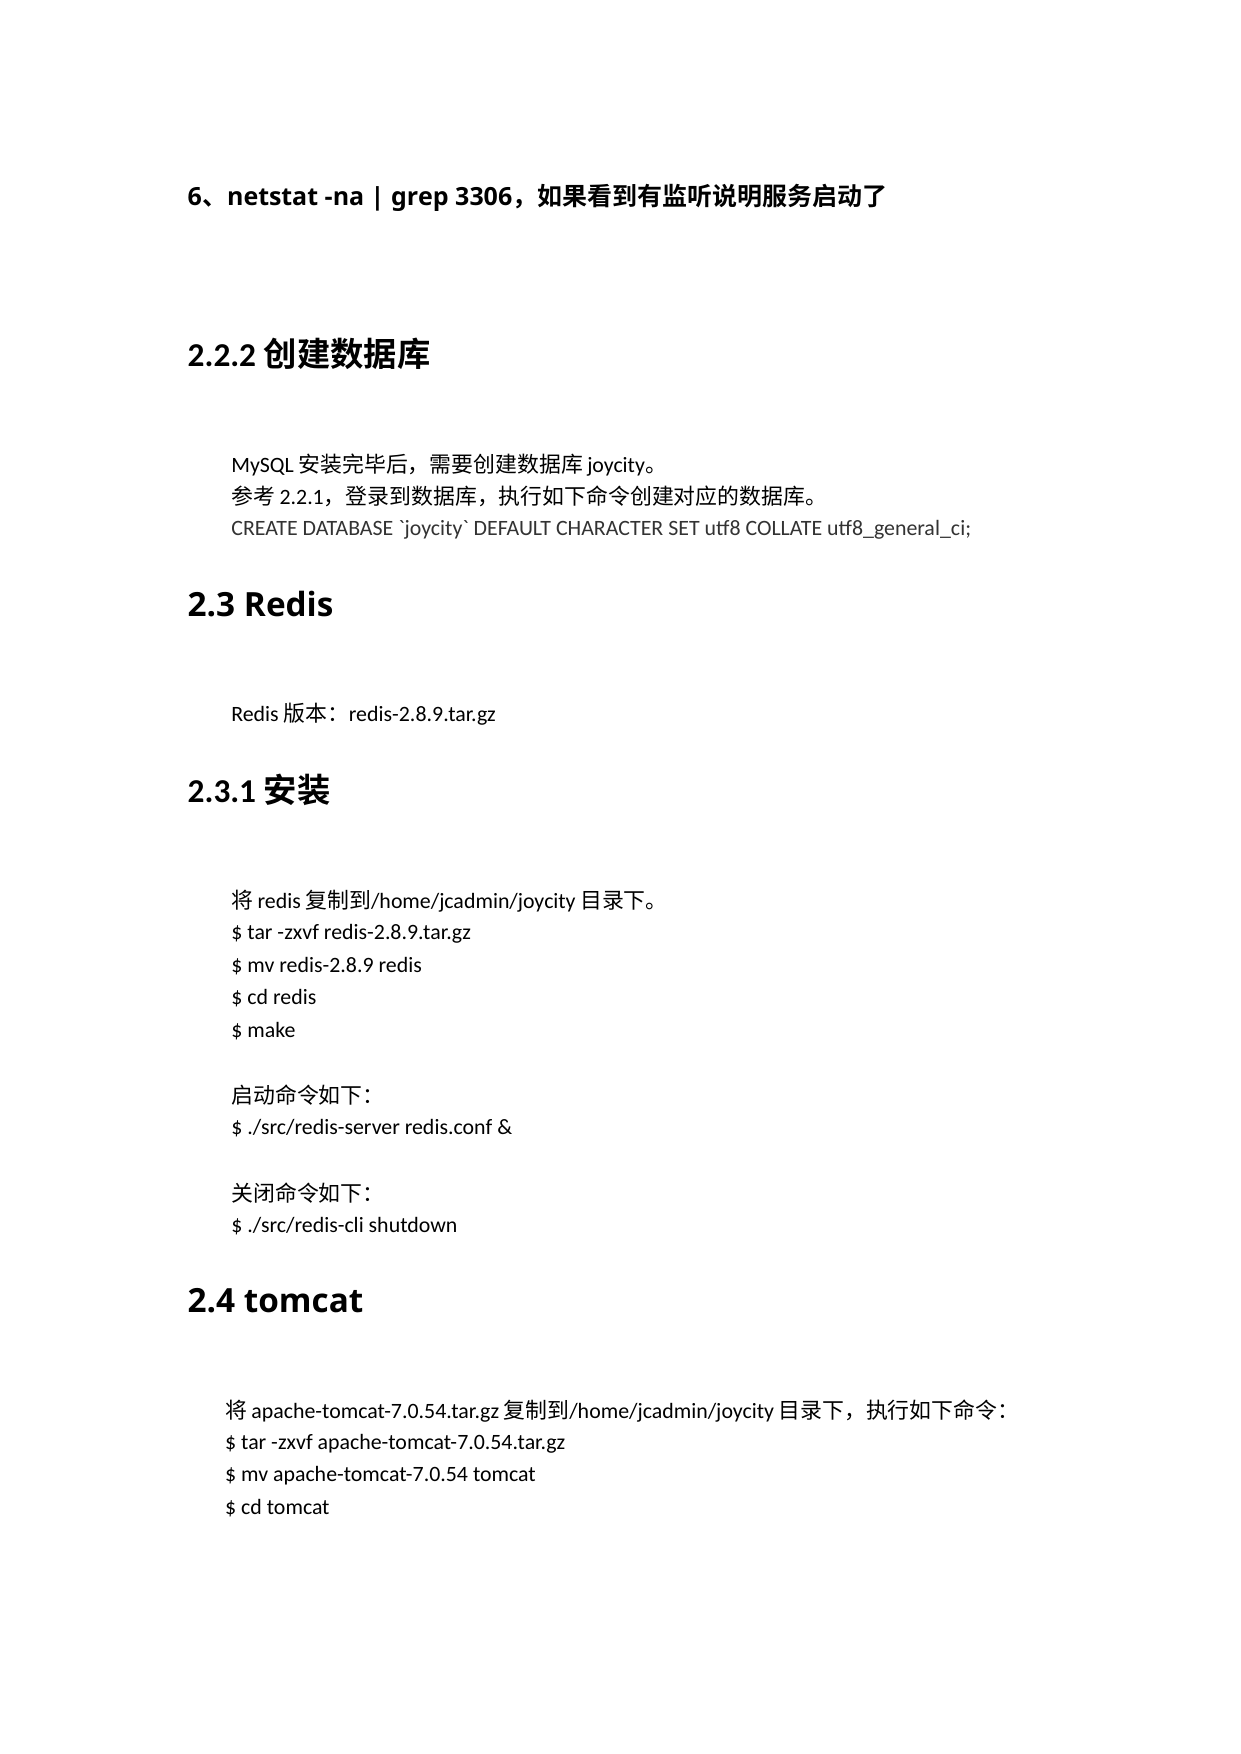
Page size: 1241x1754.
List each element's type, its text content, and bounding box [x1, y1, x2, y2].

text $ ./src/redis-server redis.conf & [187, 1110, 1053, 1143]
list 将apache-tomcat-7.0.54.tar.gz复制到/home/jcadmin/joycity目录下，执行如下命令： [225, 1393, 1053, 1425]
subtitle 2.3 Redis [187, 571, 1053, 636]
text $ tar -zxvf redis-2.8.9.tar.gz [187, 915, 1053, 948]
text $ cd redis [187, 980, 1053, 1013]
text $ mv redis-2.8.9 redis [187, 948, 1053, 980]
text MySQL安装完毕后，需要创建数据库joycity。 [187, 446, 1053, 479]
text $ make [187, 1013, 1053, 1045]
subtitle 2.4 tomcat [187, 1267, 1053, 1332]
subtitle 2.3.1 安装 [187, 756, 1053, 821]
text 启动命令如下： [187, 1078, 1053, 1110]
subtitle 2.2.2 创建数据库 [187, 319, 1053, 384]
list $ mv apache-tomcat-7.0.54 tomcat [225, 1458, 1053, 1490]
text CREATE DATABASE `joycity` DEFAULT CHARACTER SET utf8 COLLATE utf8_general_ci; [187, 511, 1053, 544]
text 6、netstat -na | grep 3306，如果看到有监听说明服务启动了 [187, 162, 1053, 227]
list $ tar -zxvf apache-tomcat-7.0.54.tar.gz [225, 1425, 1053, 1458]
list $ cd tomcat [225, 1490, 1053, 1523]
text 参考2.2.1，登录到数据库，执行如下命令创建对应的数据库。 [187, 479, 1053, 511]
text $ ./src/redis-cli shutdown [187, 1208, 1053, 1240]
text Redis版本：redis-2.8.9.tar.gz [187, 696, 1053, 728]
text 关闭命令如下： [187, 1175, 1053, 1208]
text 将redis复制到/home/jcadmin/joycity目录下。 [187, 883, 1053, 915]
